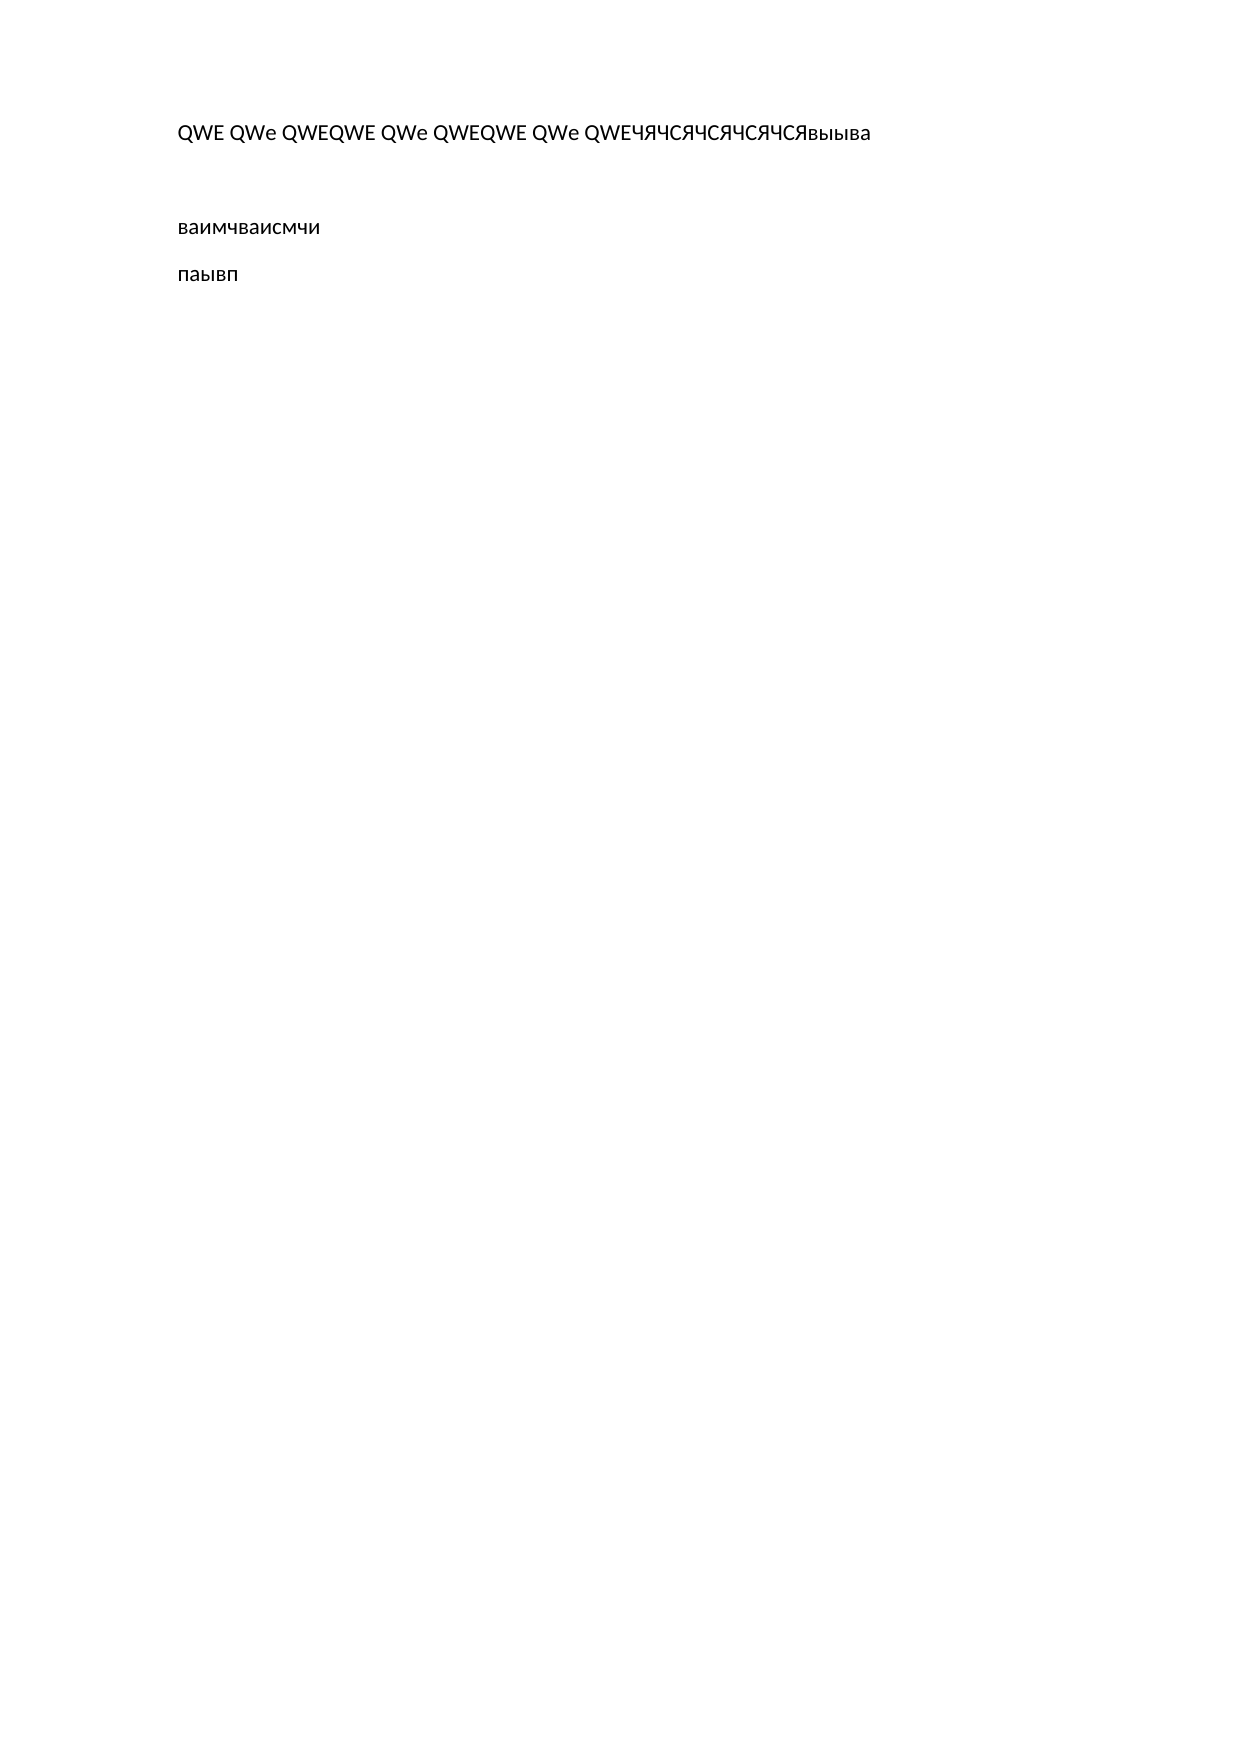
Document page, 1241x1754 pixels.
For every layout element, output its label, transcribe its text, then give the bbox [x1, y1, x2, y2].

text QWE QWe QWEQWE QWe QWEQWE QWe QWEЧЯЧСЯЧСЯЧСЯЧСЯвыыва [177, 118, 1152, 146]
text ваимчваисмчи [177, 212, 1152, 240]
text паывп [177, 259, 1152, 287]
